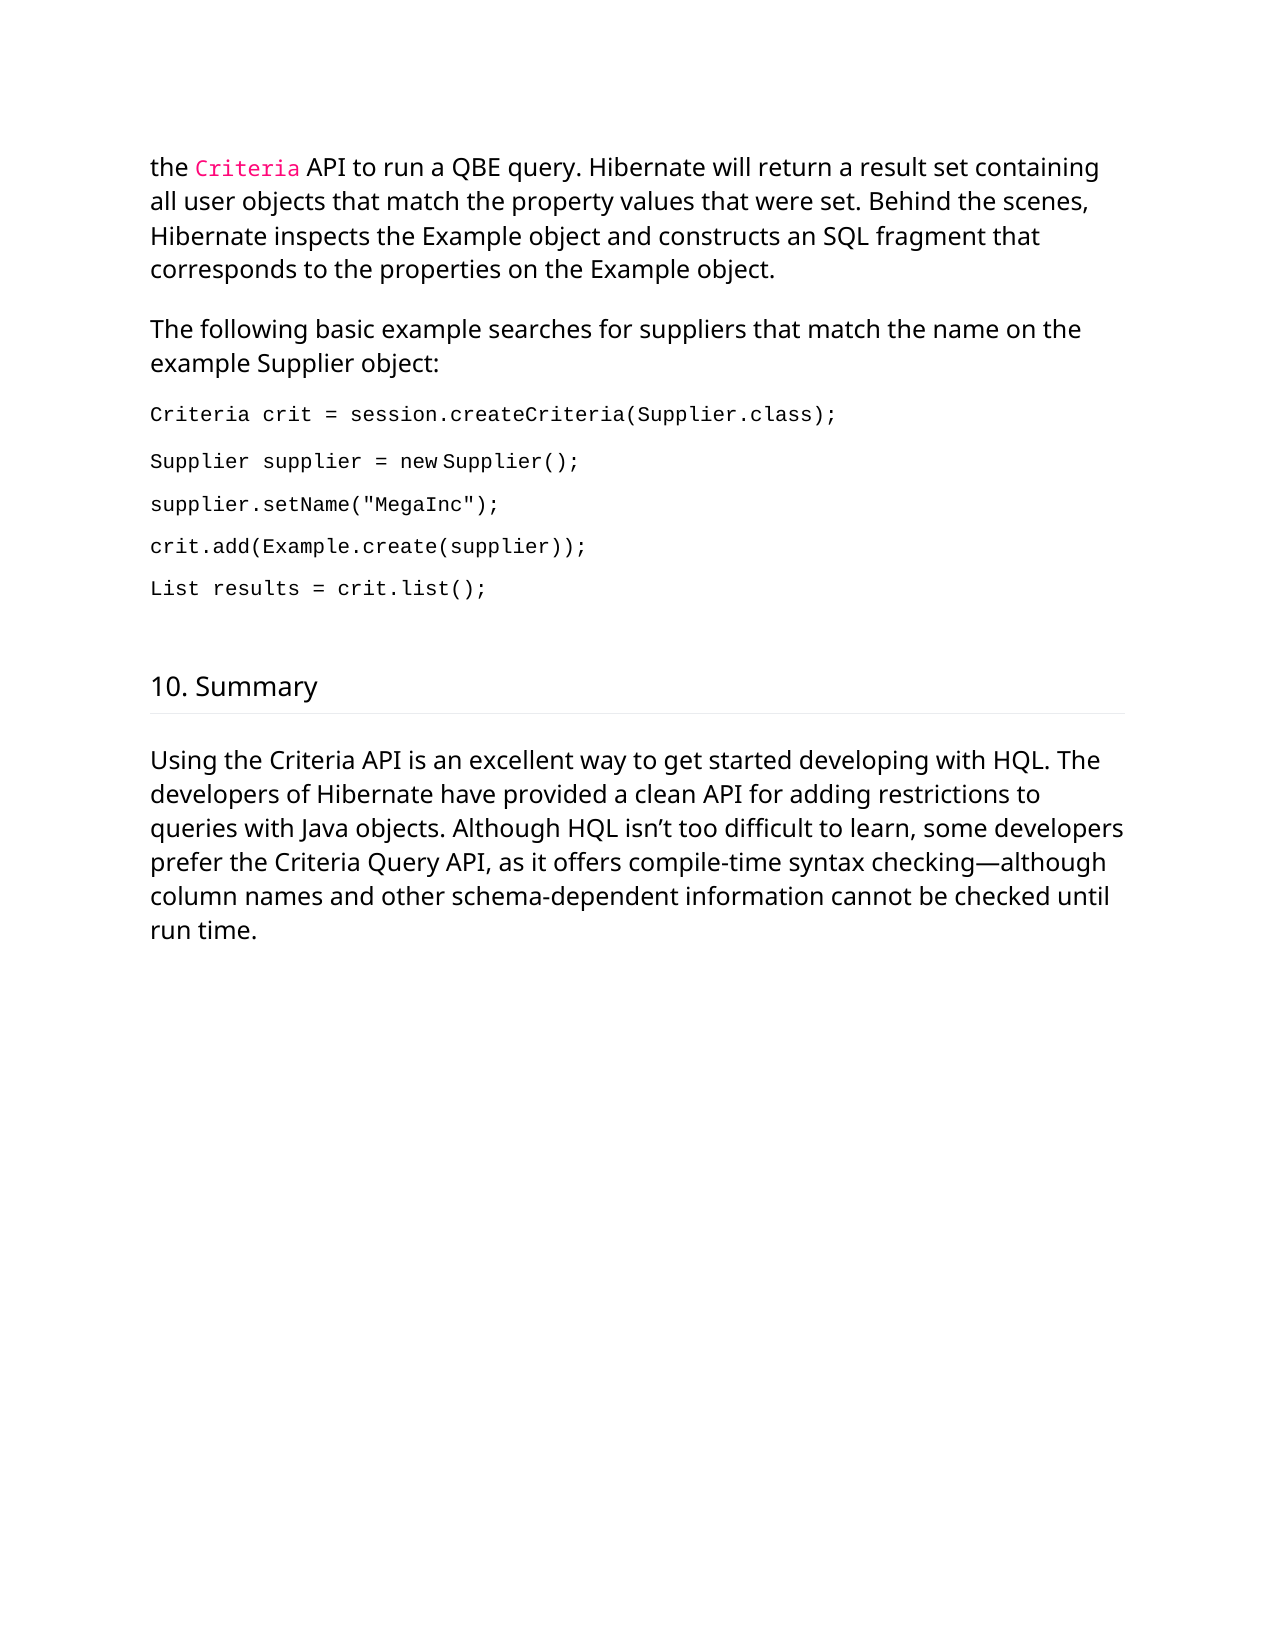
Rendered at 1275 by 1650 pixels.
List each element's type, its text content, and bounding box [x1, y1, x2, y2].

text The following basic example searches for suppliers that match the name on the example Supplier object: [150, 311, 1125, 379]
text Using the Criteria API is an excellent way to get started developing with HQL. The developers of Hibernate have provided a clean API for adding restrictions to queries with Java objects. Although HQL isn’t too difficult to learn, some developers prefer the Criteria Query API, as it offers compile-time syntax checking—although column names and other schema-dependent information cannot be checked until run time. [150, 742, 1125, 947]
table_header Criteria crit = session.createCriteria(Supplier.class); Supplier supplier = new Supplier(); supplier.setName("MegaInc"); crit.add(Example.create(supplier)); List results = crit.list(); [150, 404, 1264, 621]
subtitle 10. Summary [150, 668, 1125, 713]
